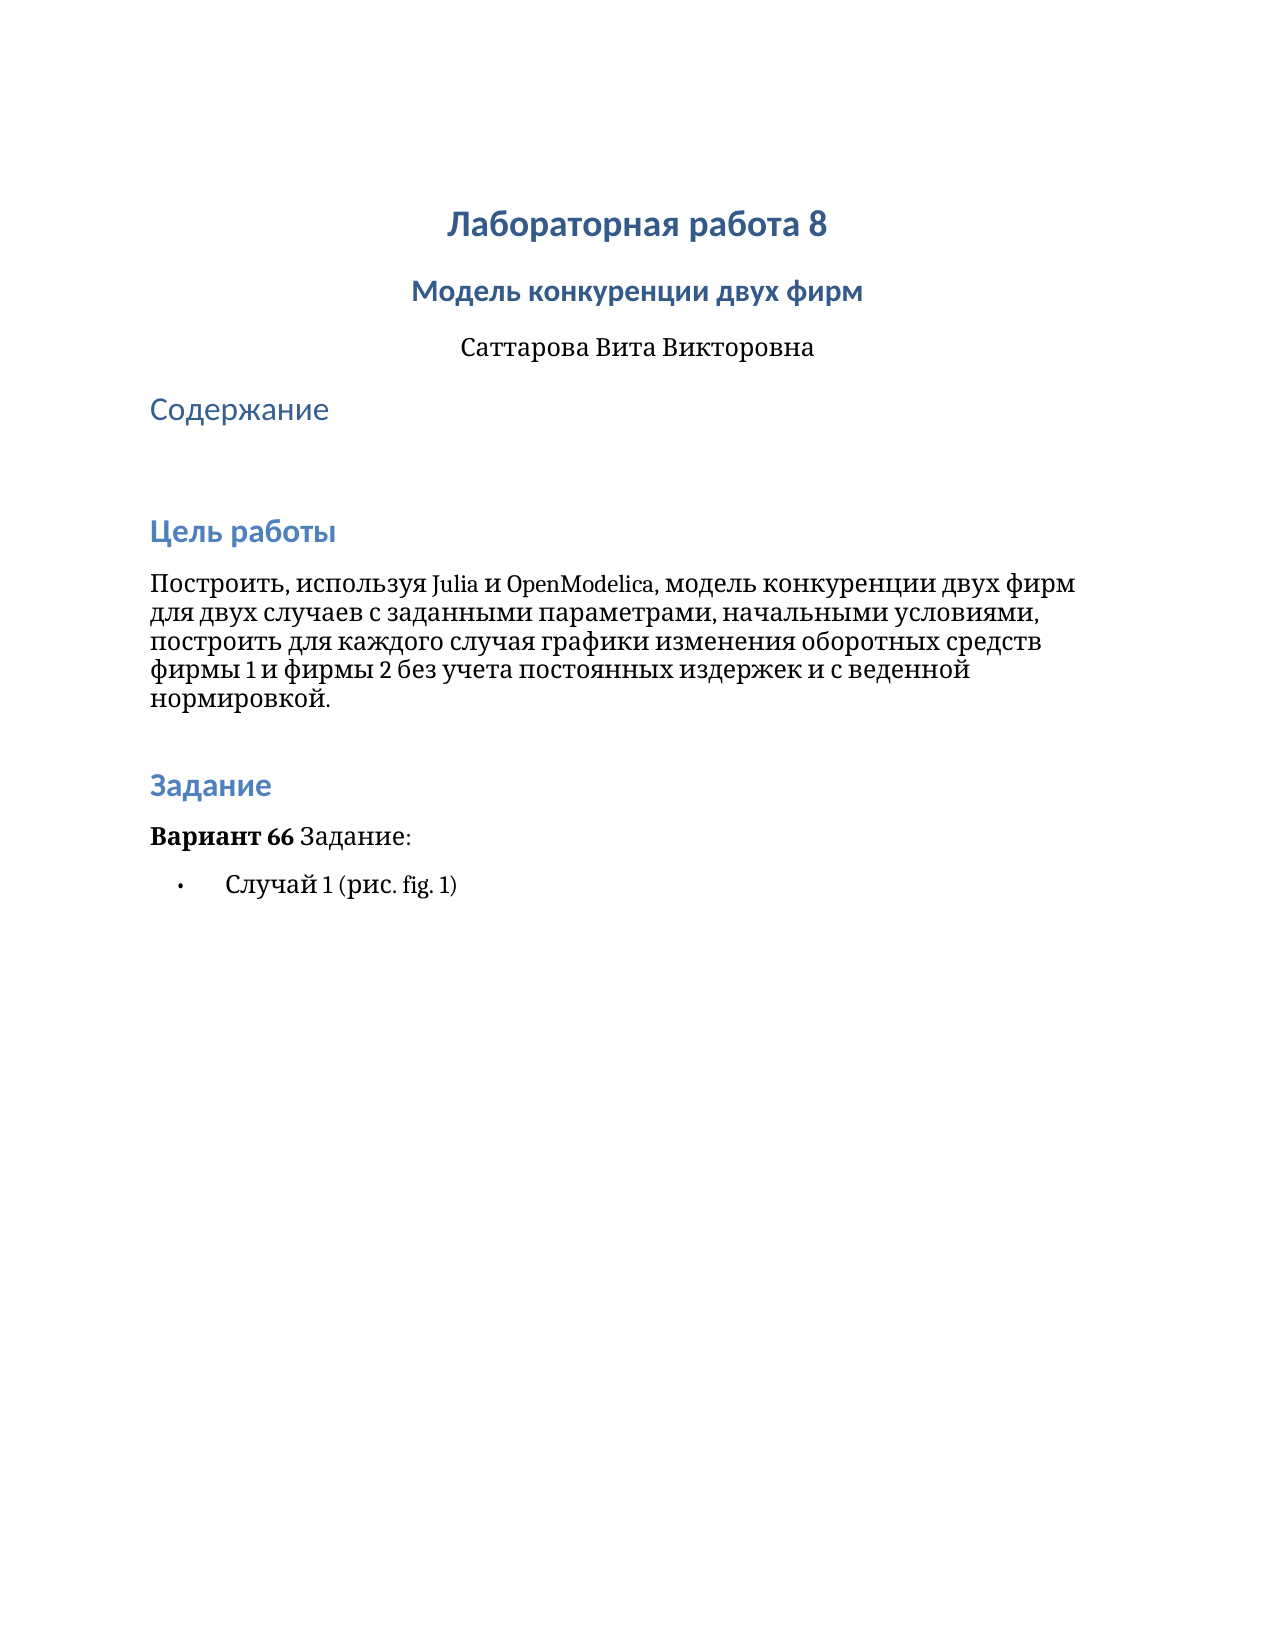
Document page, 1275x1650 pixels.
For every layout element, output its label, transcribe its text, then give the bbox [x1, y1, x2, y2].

text Вариант 66 Задание: [150, 823, 1125, 852]
subtitle Цель работы [150, 510, 1125, 551]
subtitle Модель конкуренции двух фирм [150, 271, 1125, 309]
list Случай 1 (рис. fig. 1) [175, 871, 1125, 899]
subtitle Задание [150, 764, 1125, 804]
text Построить, используя Julia и OpenModelica, модель конкуренции двух фирм для двух случаев с заданными параметрами, начальными условиями, построить для каждого случая графики изменения оборотных средств фирмы 1 и фирмы 2 без учета постоянных издержек и с веденной нормировкой. [150, 570, 1125, 714]
text Саттарова Вита Викторовна [150, 334, 1125, 363]
title Лабораторная работа 8 [150, 200, 1125, 246]
